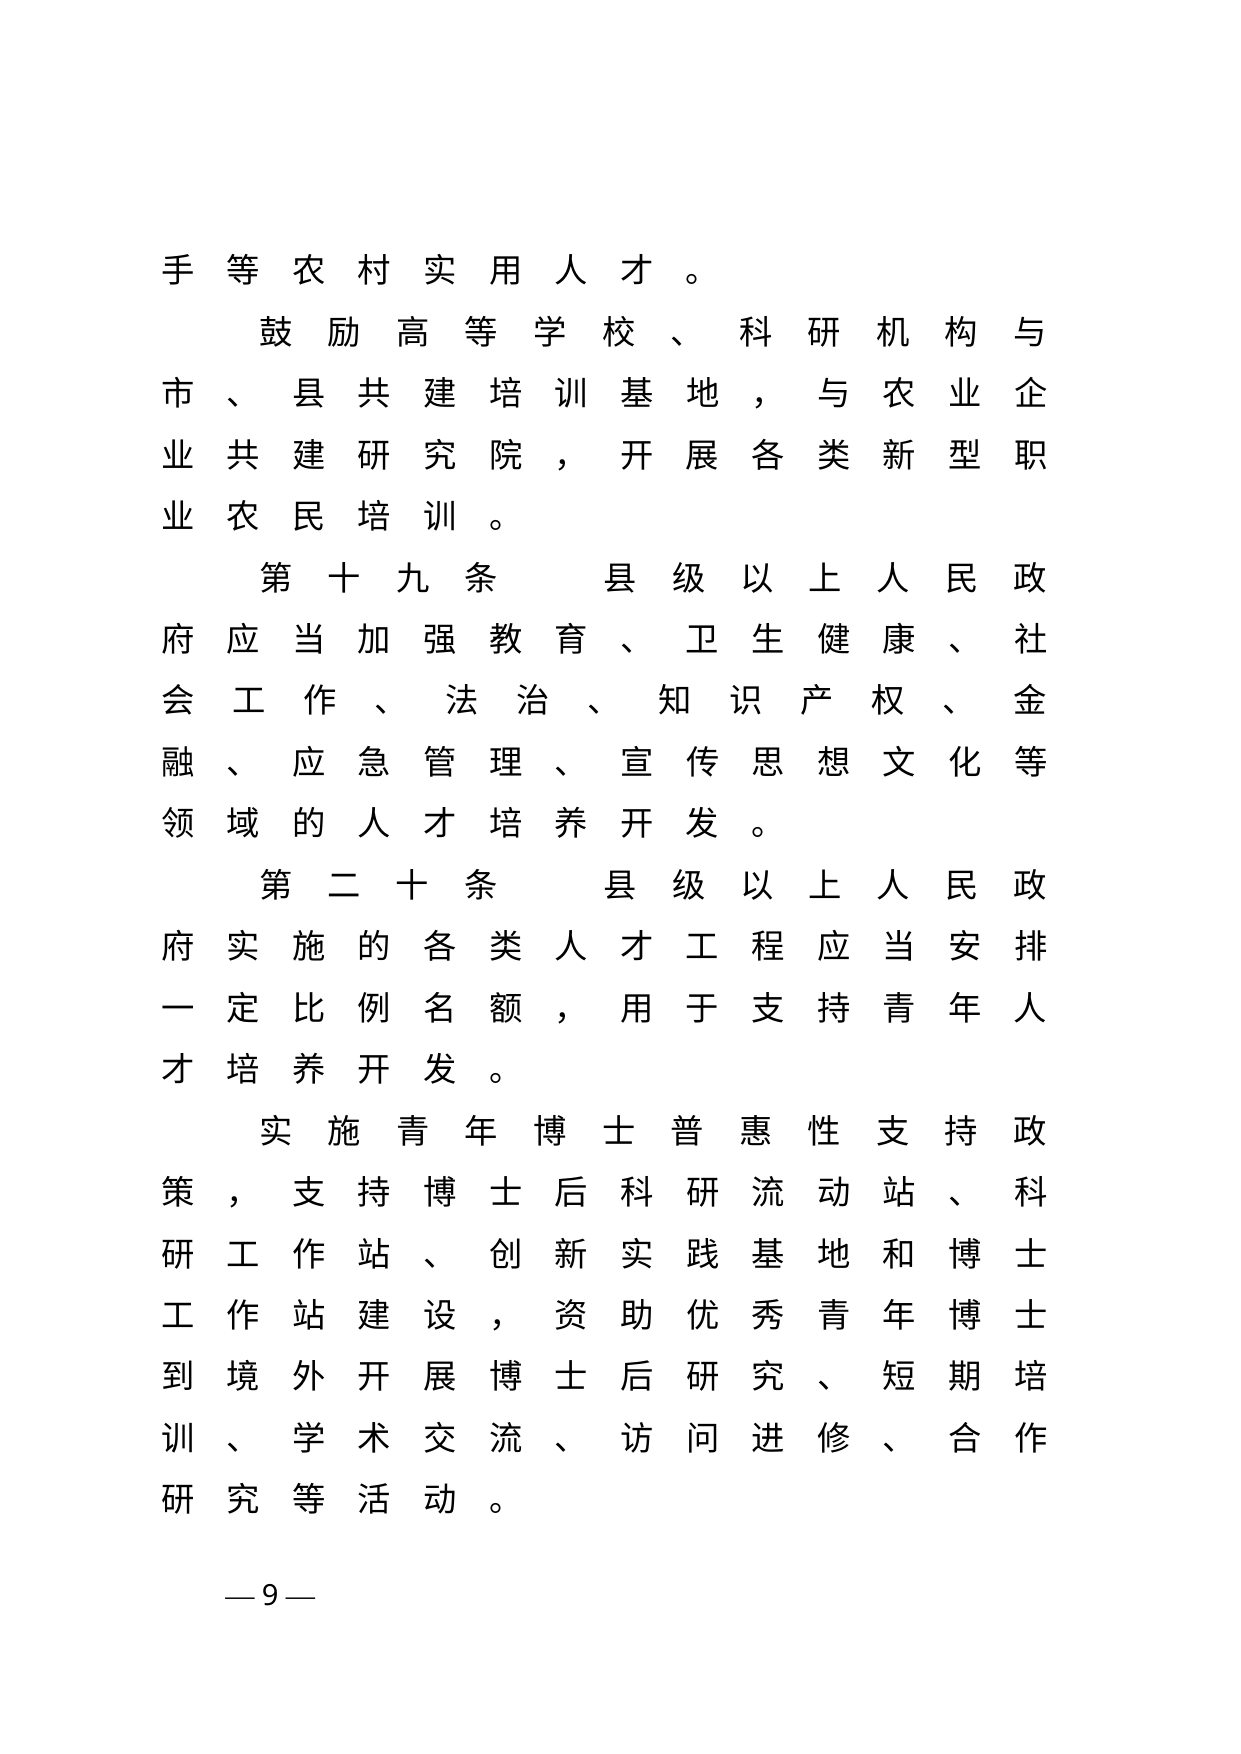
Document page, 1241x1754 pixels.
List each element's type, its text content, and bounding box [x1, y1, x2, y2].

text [161, 237, 1079, 299]
text 第十九条 县级以上人民政府应当加强教育、卫生健康、社会工作、法治、知识产权、金融、应急管理、宣传思想文化等领域的人才培养开发。 [161, 545, 1079, 852]
text 第二十条 县级以上人民政府实施的各类人才工程应当安排一定比例名额，用于支持青年人才培养开发。 [161, 852, 1079, 1098]
text 鼓励高等学校、科研机构与市、县共建培训基地，与农业企业共建研究院，开展各类新型职业农民培训。 [161, 299, 1079, 545]
text 实施青年博士普惠性支持政策，支持博士后科研流动站、科研工作站、创新实践基地和博士工作站建设，资助优秀青年博士到境外开展博士后研究、短期培训、学术交流、访问进修、合作研究等活动。 [161, 1098, 1079, 1528]
